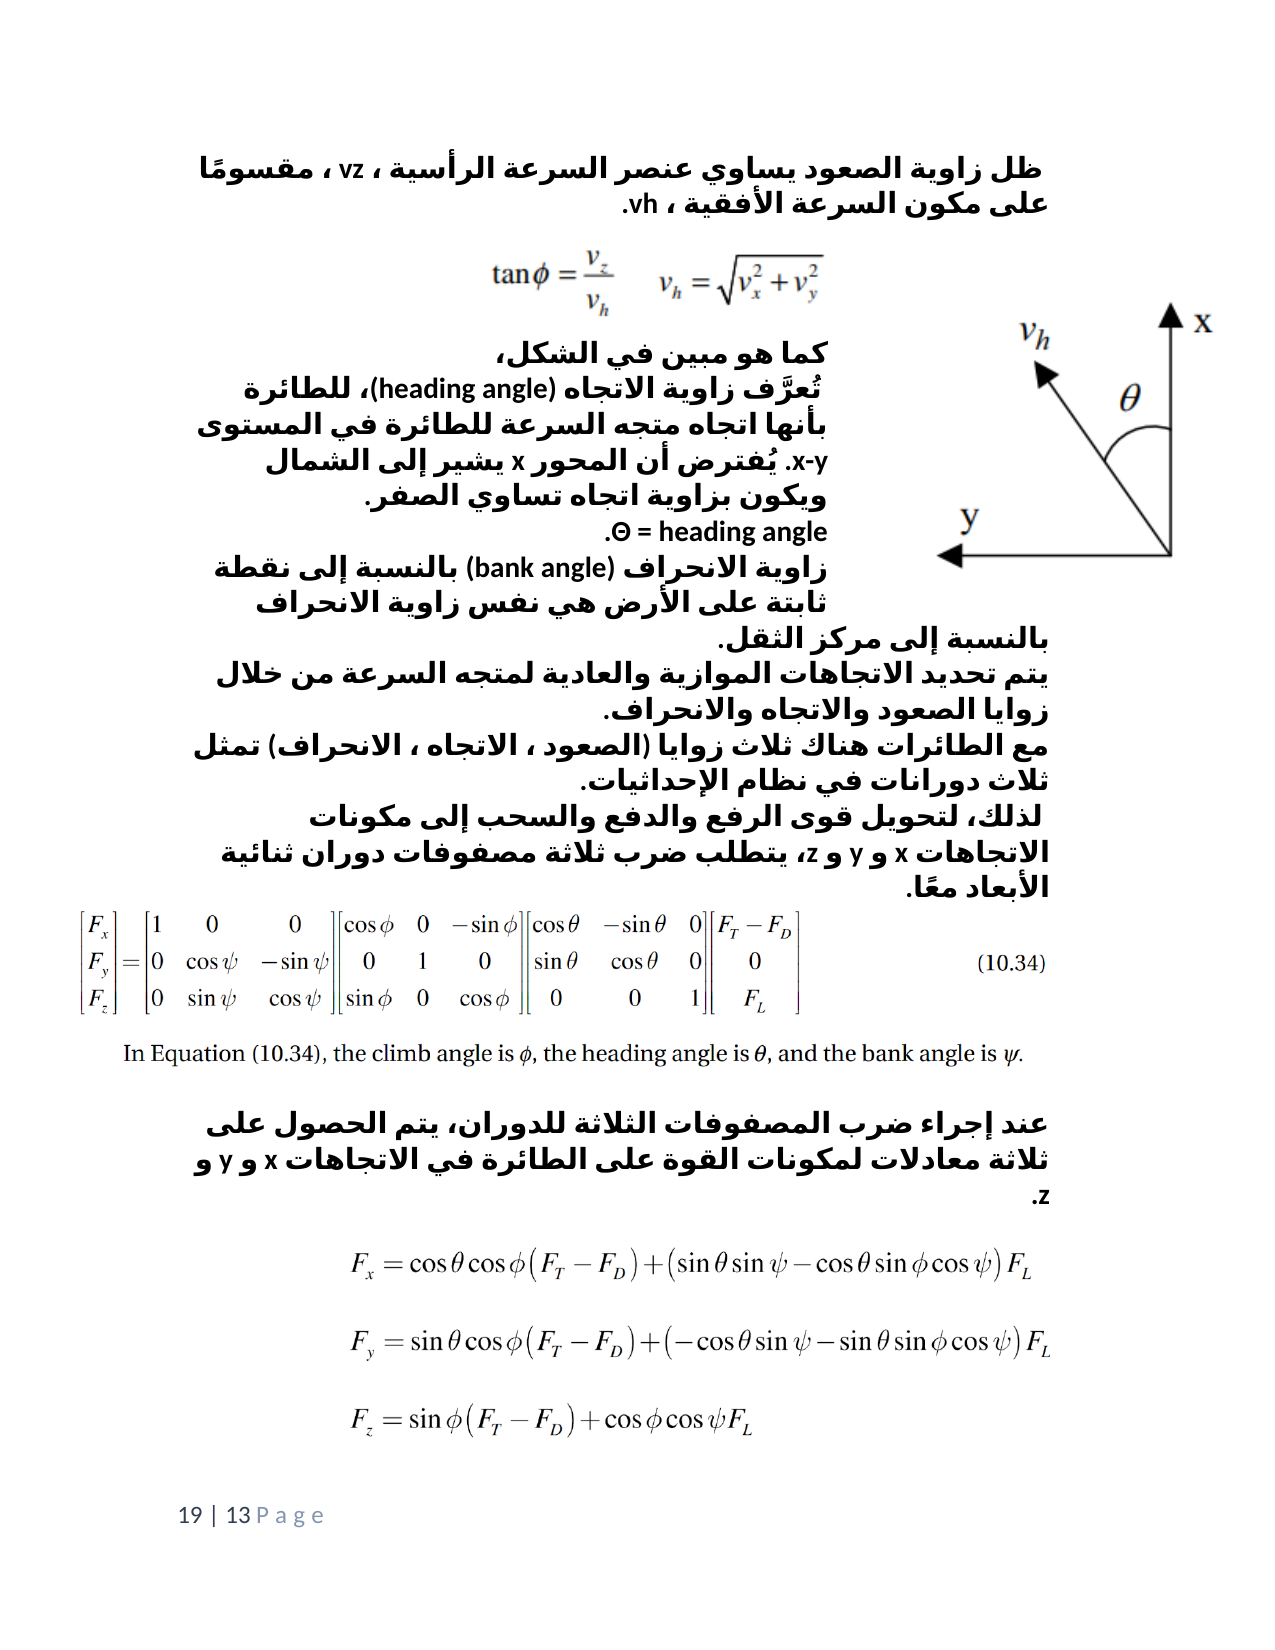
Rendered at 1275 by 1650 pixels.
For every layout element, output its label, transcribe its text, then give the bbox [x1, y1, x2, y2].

list زاوية الانحراف (bank angle) بالنسبة إلى نقطة ثابتة على الأرض هي نفس زاوية الانحراف بالنسبة إلى مركز الثقل. [187, 549, 1050, 656]
picture [635, 241, 827, 335]
picture [470, 221, 630, 335]
list كما هو مبين في الشكل، [187, 335, 920, 371]
list تُعرَّف زاوية الاتجاه (heading angle)، للطائرة بأنها اتجاه متجه السرعة للطائرة في المستوى x-y. يُفترض أن المحور x يشير إلى الشمال ويكون بزاوية اتجاه تساوي الصفر. [187, 371, 920, 513]
list لذلك، لتحويل قوى الرفع والدفع والسحب إلى مكونات الاتجاهات x و y و z، يتطلب ضرب ثلاثة مصفوفات دوران ثنائية الأبعاد معًا. [187, 798, 1050, 905]
list Θ = heading angle. [187, 513, 920, 549]
picture [920, 248, 1217, 583]
list ظل زاوية الصعود يساوي عنصر السرعة الرأسية ، vz ، مقسومًا على مكون السرعة الأفقية ، vh. [187, 150, 1050, 221]
picture [337, 1247, 1050, 1438]
list عند إجراء ضرب المصفوفات الثلاثة للدوران، يتم الحصول على ثلاثة معادلات لمكونات القوة على الطائرة في الاتجاهات x و y و z. [187, 1105, 1050, 1212]
list مع الطائرات هناك ثلاث زوايا (الصعود ، الاتجاه ، الانحراف) تمثل ثلاث دورانات في نظام الإحداثيات. [187, 727, 1050, 798]
list يتم تحديد الاتجاهات الموازية والعادية لمتجه السرعة من خلال زوايا الصعود والاتجاه والانحراف. [187, 656, 1050, 727]
picture [75, 905, 1050, 1070]
